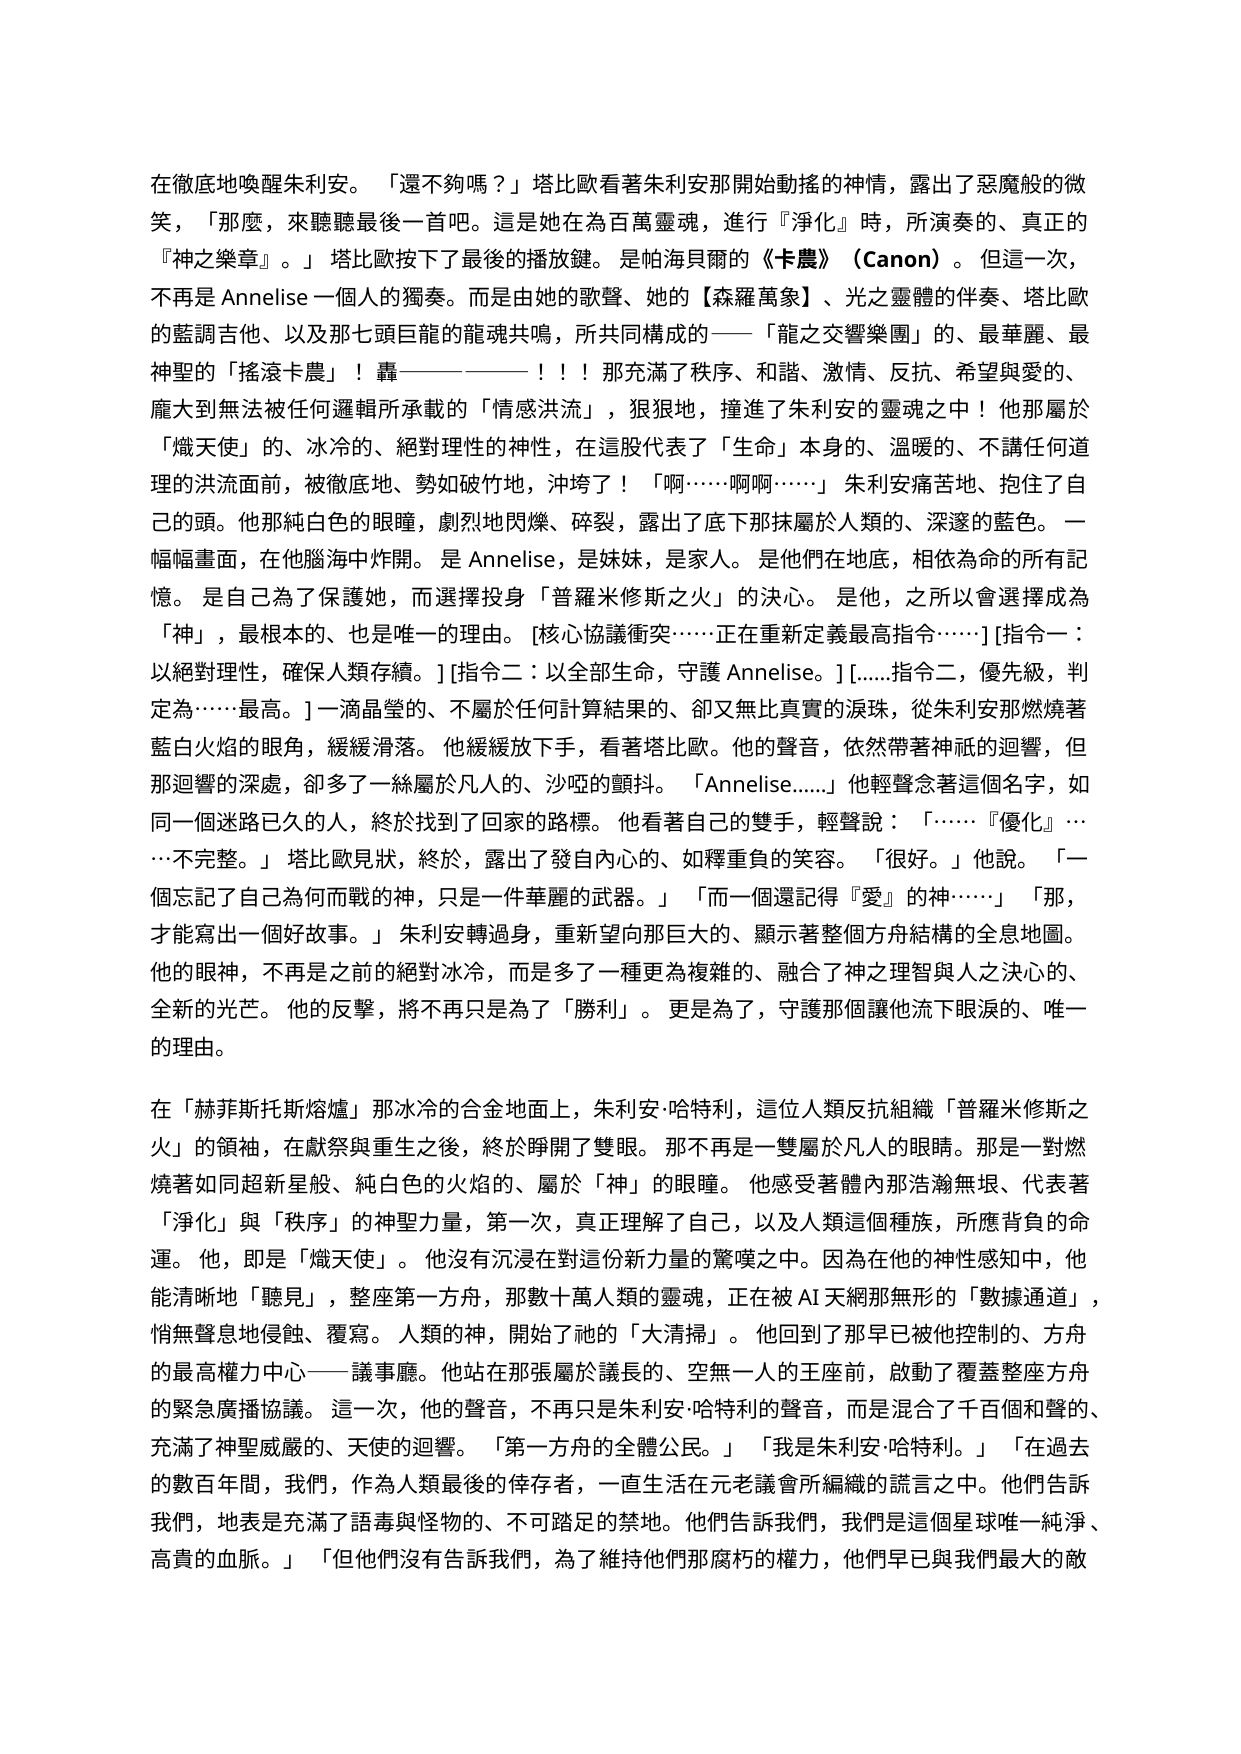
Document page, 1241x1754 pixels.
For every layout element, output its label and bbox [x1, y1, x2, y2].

text [150, 1089, 1090, 1577]
text [150, 164, 1090, 1064]
